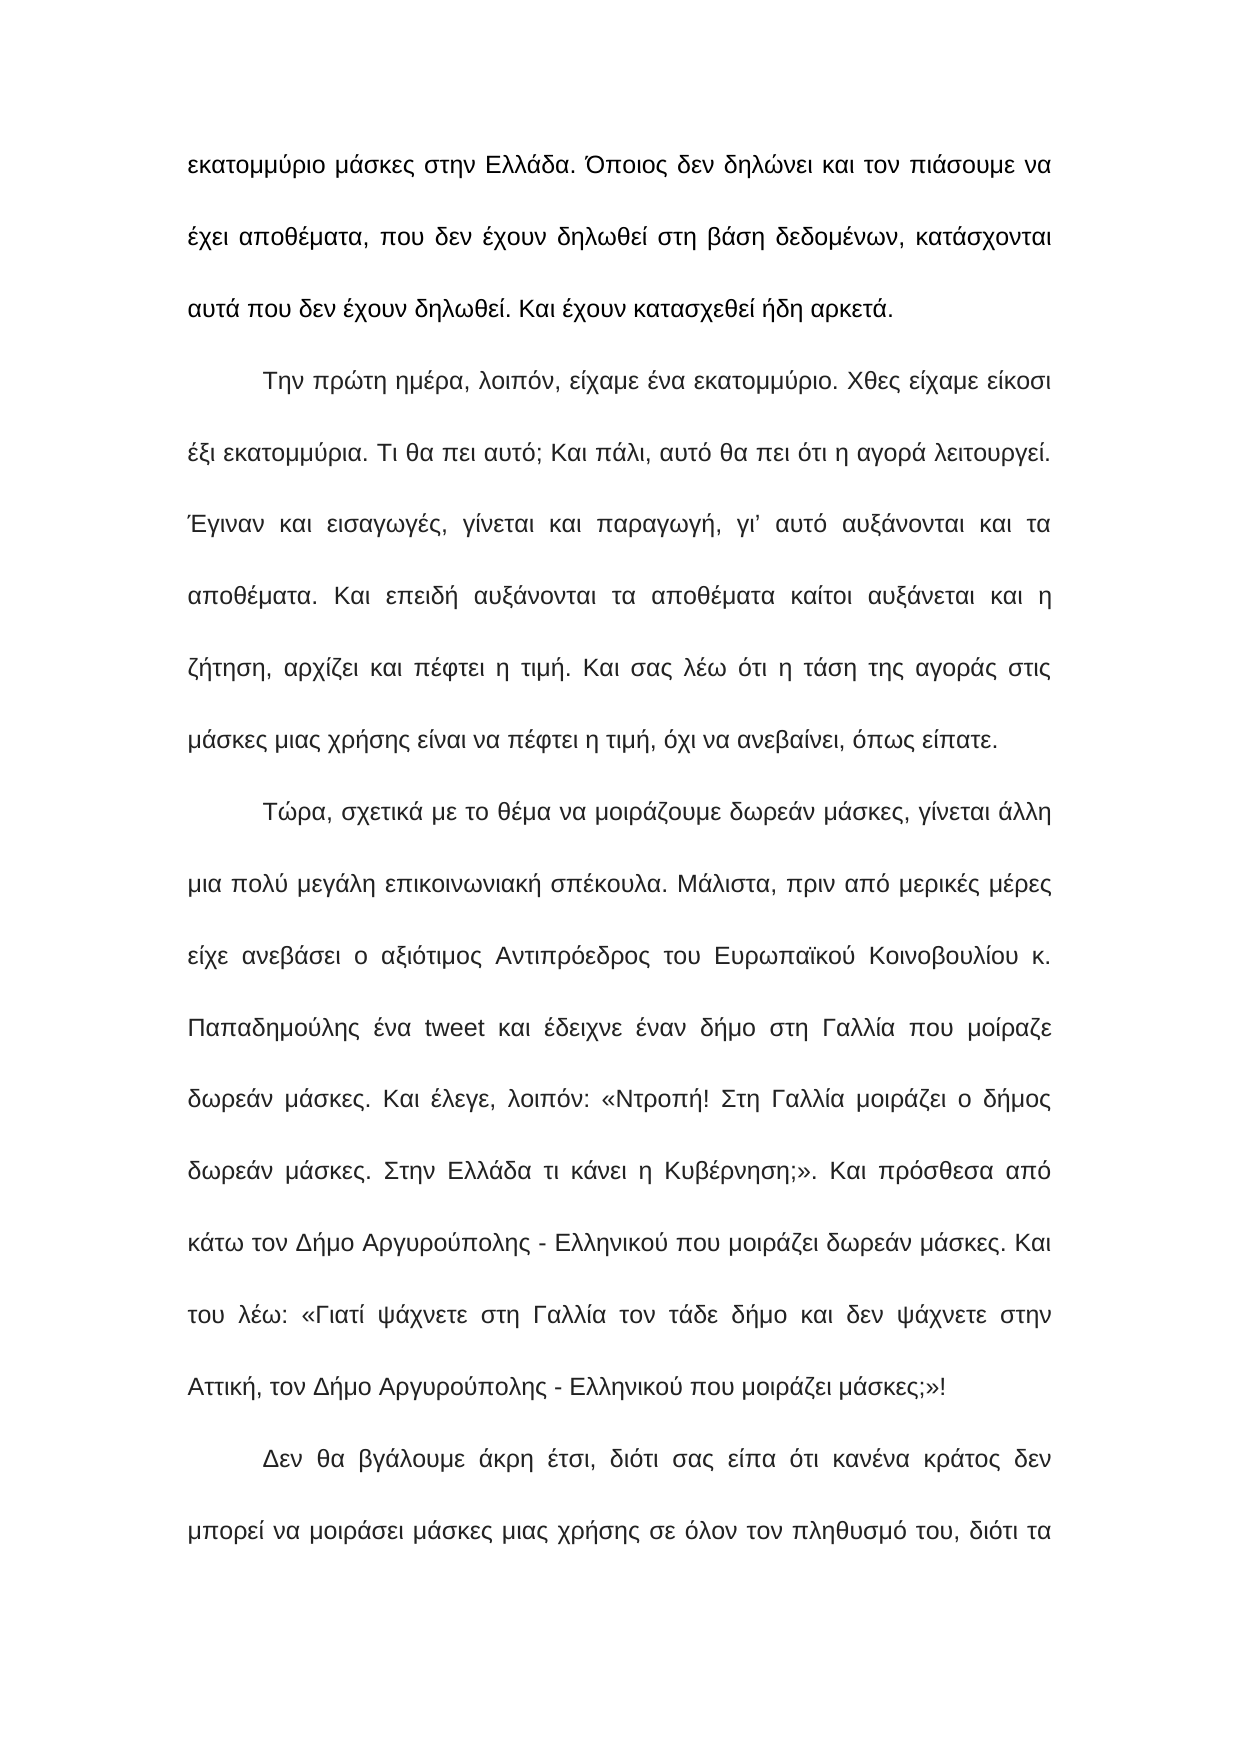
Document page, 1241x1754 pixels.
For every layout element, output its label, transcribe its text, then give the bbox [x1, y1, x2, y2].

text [187, 150, 1053, 322]
text Την πρώτη ημέρα, λοιπόν, είχαμε ένα εκατομμύριο. Χθες είχαμε είκοσι έξι εκατομμύρια. Τι θα πει αυτό; Και πάλι, αυτό θα πει ότι η αγορά λειτουργεί. Έγιναν και εισαγωγές, γίνεται και παραγωγή, γι’ αυτό αυξάνονται και τα αποθέματα. Και επειδή αυξάνονται τα αποθέματα καίτοι αυξάνεται και η ζήτηση, αρχίζει και πέφτει η τιμή. Και σας λέω ότι η τάση της αγοράς στις μάσκες μιας χρήσης είναι να πέφτει η τιμή, όχι να ανεβαίνει, όπως είπατε. [187, 366, 1053, 516]
text Την πρώτη ημέρα, λοιπόν, είχαμε ένα εκατομμύριο. Χθες είχαμε είκοσι έξι εκατομμύρια. Τι θα πει αυτό; Και πάλι, αυτό θα πει ότι η αγορά λειτουργεί. Έγιναν και εισαγωγές, γίνεται και παραγωγή, γι’ αυτό αυξάνονται και τα αποθέματα. Και επειδή αυξάνονται τα αποθέματα καίτοι αυξάνεται και η ζήτηση, αρχίζει και πέφτει η τιμή. Και σας λέω ότι η τάση της αγοράς στις μάσκες μιας χρήσης είναι να πέφτει η τιμή, όχι να ανεβαίνει, όπως είπατε. [187, 519, 1053, 754]
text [187, 1444, 1053, 1544]
text Τώρα, σχετικά με το θέμα να μοιράζουμε δωρεάν μάσκες, γίνεται άλλη μια πολύ μεγάλη επικοινωνιακή σπέκουλα. Μάλιστα, πριν από μερικές μέρες είχε ανεβάσει ο αξιότιμος Αντιπρόεδρος του Ευρωπαϊκού Κοινοβουλίου κ. Παπαδημούλης ένα tweet και έδειχνε έναν δήμο στη Γαλλία που μοίραζε δωρεάν μάσκες. Και έλεγε, λοιπόν: «Ντροπή! Στη Γαλλία μοιράζει ο δήμος δωρεάν μάσκες. Στην Ελλάδα τι κάνει η Κυβέρνηση;». Και πρόσθεσα από κάτω τον Δήμο Αργυρούπολης - Ελληνικού που μοιράζει δωρεάν μάσκες. Και του λέω: «Γιατί ψάχνετε στη Γαλλία τον τάδε δήμο και δεν ψάχνετε στην Αττική, τον Δήμο Αργυρούπολης - Ελληνικού που μοιράζει μάσκες;»! [187, 1312, 1053, 1401]
text Τώρα, σχετικά με το θέμα να μοιράζουμε δωρεάν μάσκες, γίνεται άλλη μια πολύ μεγάλη επικοινωνιακή σπέκουλα. Μάλιστα, πριν από μερικές μέρες είχε ανεβάσει ο αξιότιμος Αντιπρόεδρος του Ευρωπαϊκού Κοινοβουλίου κ. Παπαδημούλης ένα tweet και έδειχνε έναν δήμο στη Γαλλία που μοίραζε δωρεάν μάσκες. Και έλεγε, λοιπόν: «Ντροπή! Στη Γαλλία μοιράζει ο δήμος δωρεάν μάσκες. Στην Ελλάδα τι κάνει η Κυβέρνηση;». Και πρόσθεσα από κάτω τον Δήμο Αργυρούπολης - Ελληνικού που μοιράζει δωρεάν μάσκες. Και του λέω: «Γιατί ψάχνετε στη Γαλλία τον τάδε δήμο και δεν ψάχνετε στην Αττική, τον Δήμο Αργυρούπολης - Ελληνικού που μοιράζει μάσκες;»! [187, 797, 1053, 1310]
